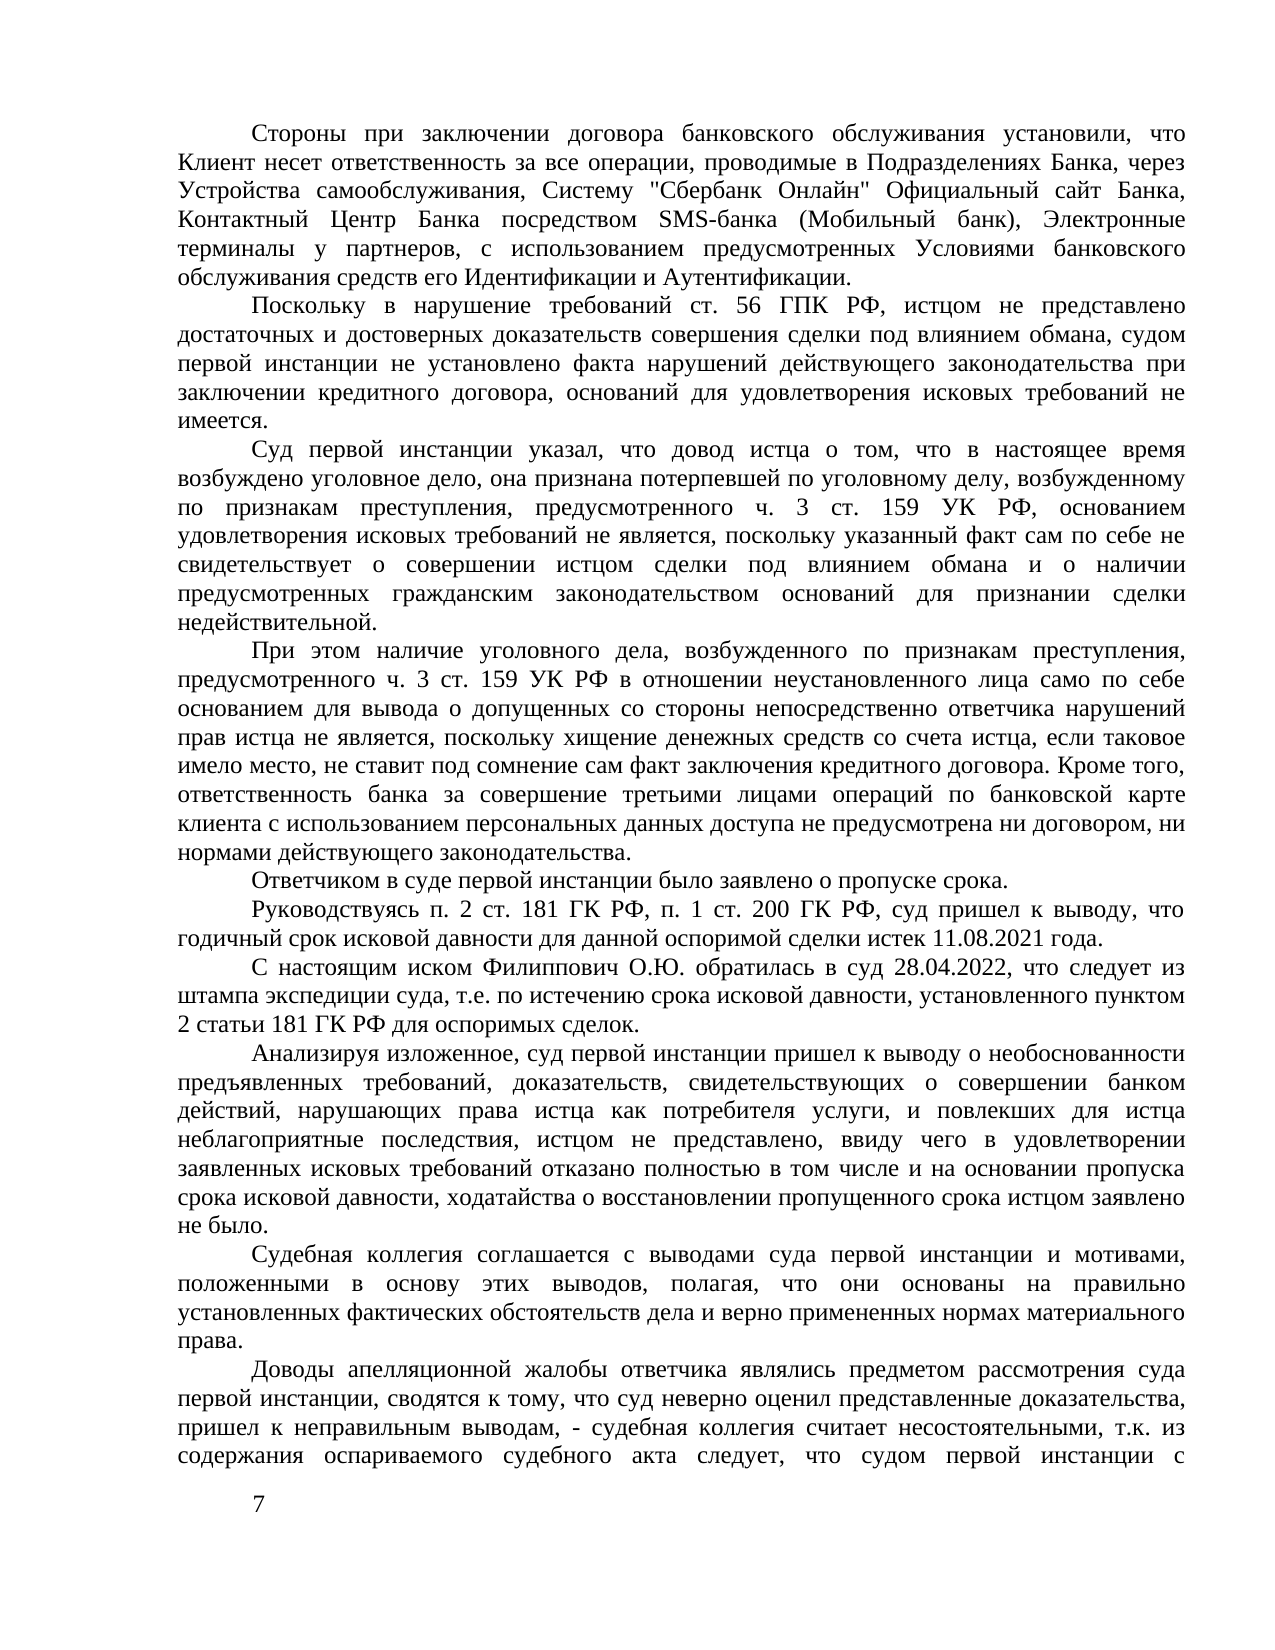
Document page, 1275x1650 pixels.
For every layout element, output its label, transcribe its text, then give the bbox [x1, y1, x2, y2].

text Стороны при заключении договора банковского обслуживания установили, что Клиент несет ответственность за все операции, проводимые в Подразделениях Банка, через Устройства самообслуживания, Систему "Сбербанк Онлайн" Официальный сайт Банка, Контактный Центр Банка посредством SMS-банка (Мобильный банк), Электронные терминалы у партнеров, с использованием предусмотренных Условиями банковского обслуживания средств его Идентификации и Аутентификации. [177, 118, 1186, 291]
text Суд первой инстанции указал, что довод истца о том, что в настоящее время возбуждено уголовное дело, она признана потерпевшей по уголовному делу, возбужденному по признакам преступления, предусмотренного ч. 3 ст. 159 УК РФ, основанием удовлетворения исковых требований не является, поскольку указанный факт сам по себе не свидетельствует о совершении истцом сделки под влиянием обмана и о наличии предусмотренных гражданским законодательством оснований для признании сделки недействительной. [177, 434, 1186, 636]
text С настоящим иском Филиппович О.Ю. обратилась в суд 28.04.2022, что следует из штампа экспедиции суда, т.е. по истечению срока исковой давности, установленного пунктом 2 статьи 181 ГК РФ для оспоримых сделок. [177, 952, 1186, 1038]
text Анализируя изложенное, суд первой инстанции пришел к выводу о необоснованности предъявленных требований, доказательств, свидетельствующих о совершении банком действий, нарушающих права истца как потребителя услуги, и повлекших для истца неблагоприятные последствия, истцом не представлено, ввиду чего в удовлетворении заявленных исковых требований отказано полностью в том числе и на основании пропуска срока исковой давности, ходатайства о восстановлении пропущенного срока истцом заявлено не было. [177, 1038, 1186, 1239]
text Руководствуясь п. 2 ст. 181 ГК РФ, п. 1 ст. 200 ГК РФ, суд пришел к выводу, что годичный срок исковой давности для данной оспоримой сделки истек 11.08.2021 года. [177, 894, 1186, 952]
text При этом наличие уголовного дела, возбужденного по признакам преступления, предусмотренного ч. 3 ст. 159 УК РФ в отношении неустановленного лица само по себе основанием для вывода о допущенных со стороны непосредственно ответчика нарушений прав истца не является, поскольку хищение денежных средств со счета истца, если таковое имело место, не ставит под сомнение сам факт заключения кредитного договора. Кроме того, ответственность банка за совершение третьими лицами операций по банковской карте клиента с использованием персональных данных доступа не предусмотрена ни договором, ни нормами действующего законодательства. [177, 636, 1186, 866]
text Поскольку в нарушение требований ст. 56 ГПК РФ, истцом не представлено достаточных и достоверных доказательств совершения сделки под влиянием обмана, судом первой инстанции не установлено факта нарушений действующего законодательства при заключении кредитного договора, оснований для удовлетворения исковых требований не имеется. [177, 291, 1186, 434]
text Ответчиком в суде первой инстанции было заявлено о пропуске срока. [177, 866, 1186, 894]
text Судебная коллегия соглашается с выводами суда первой инстанции и мотивами, положенными в основу этих выводов, полагая, что они основаны на правильно установленных фактических обстоятельств дела и верно примененных нормах материального права. [177, 1239, 1186, 1354]
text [177, 1354, 1186, 1469]
